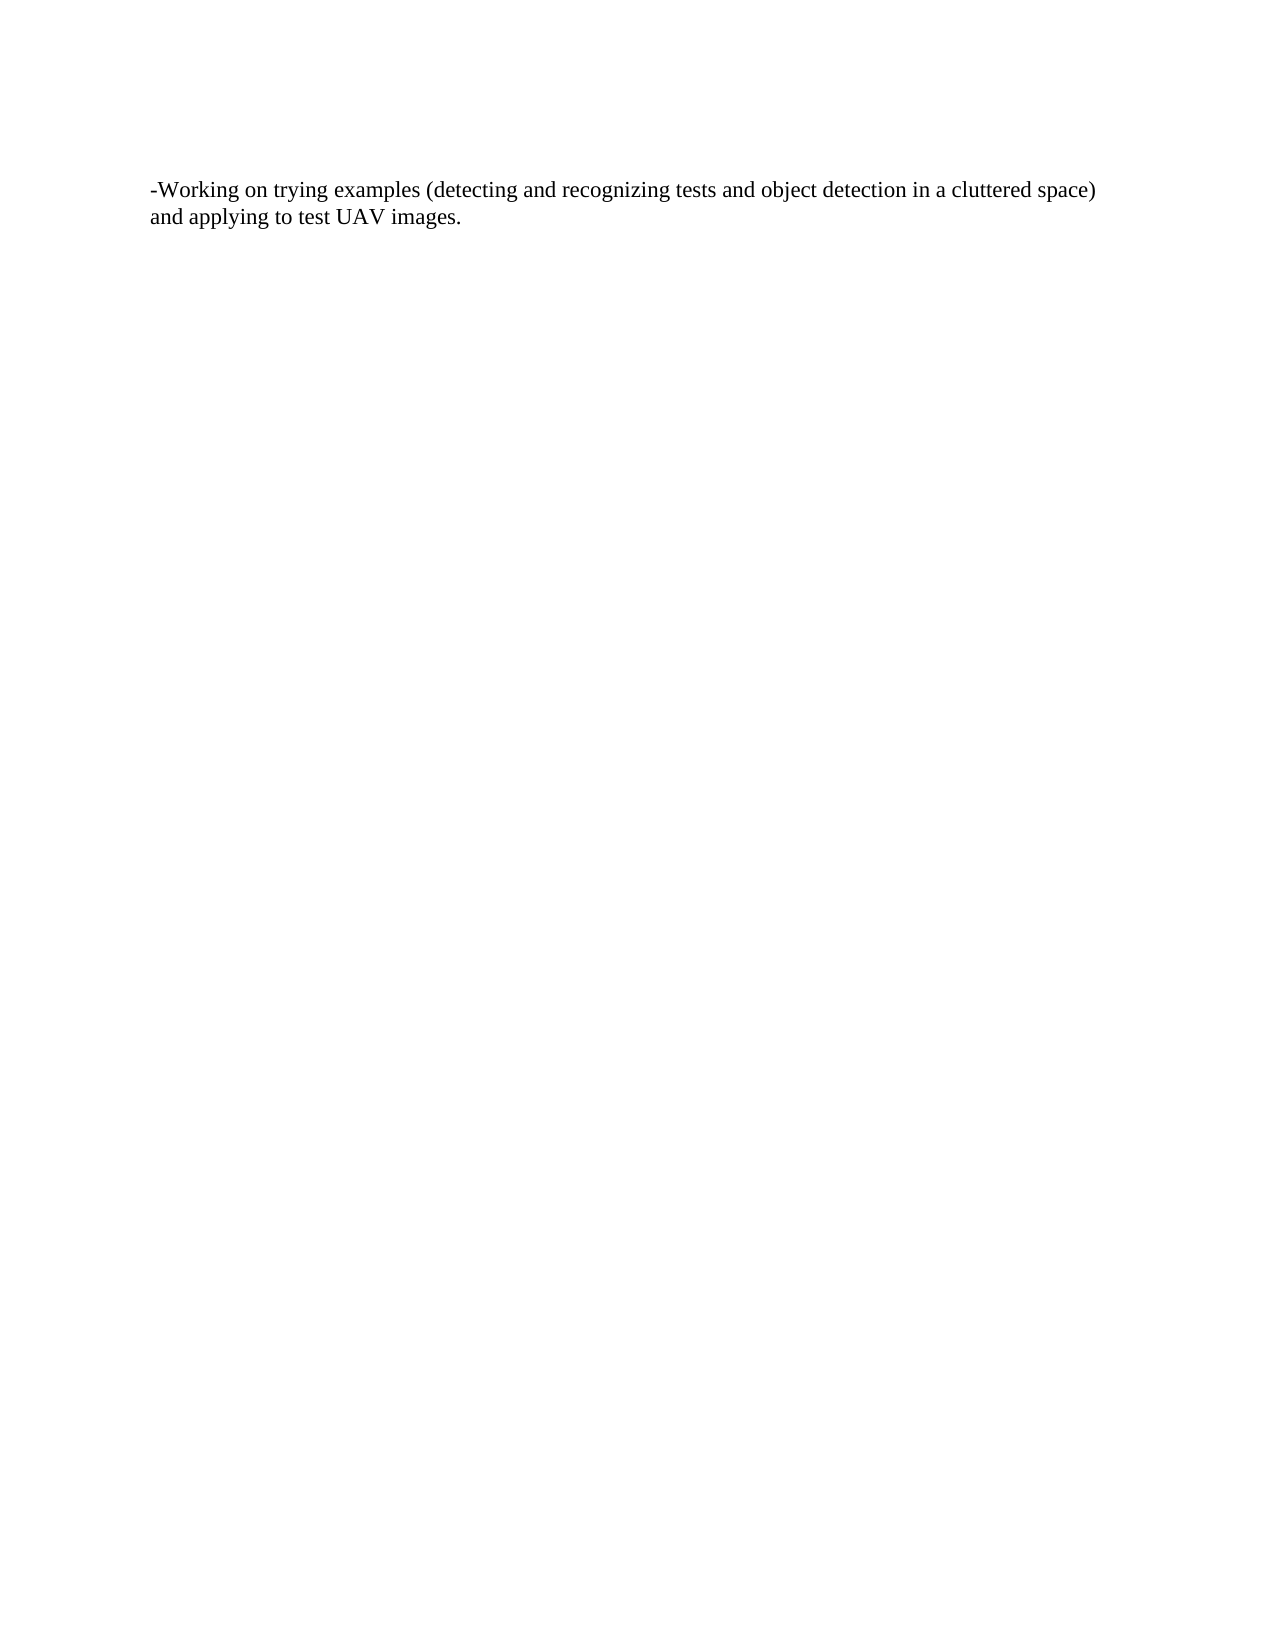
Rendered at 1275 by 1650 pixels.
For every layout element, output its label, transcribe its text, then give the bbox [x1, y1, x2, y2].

text -Working on trying examples (detecting and recognizing tests and object detection in a cluttered space) and applying to test UAV images. [150, 176, 1125, 229]
